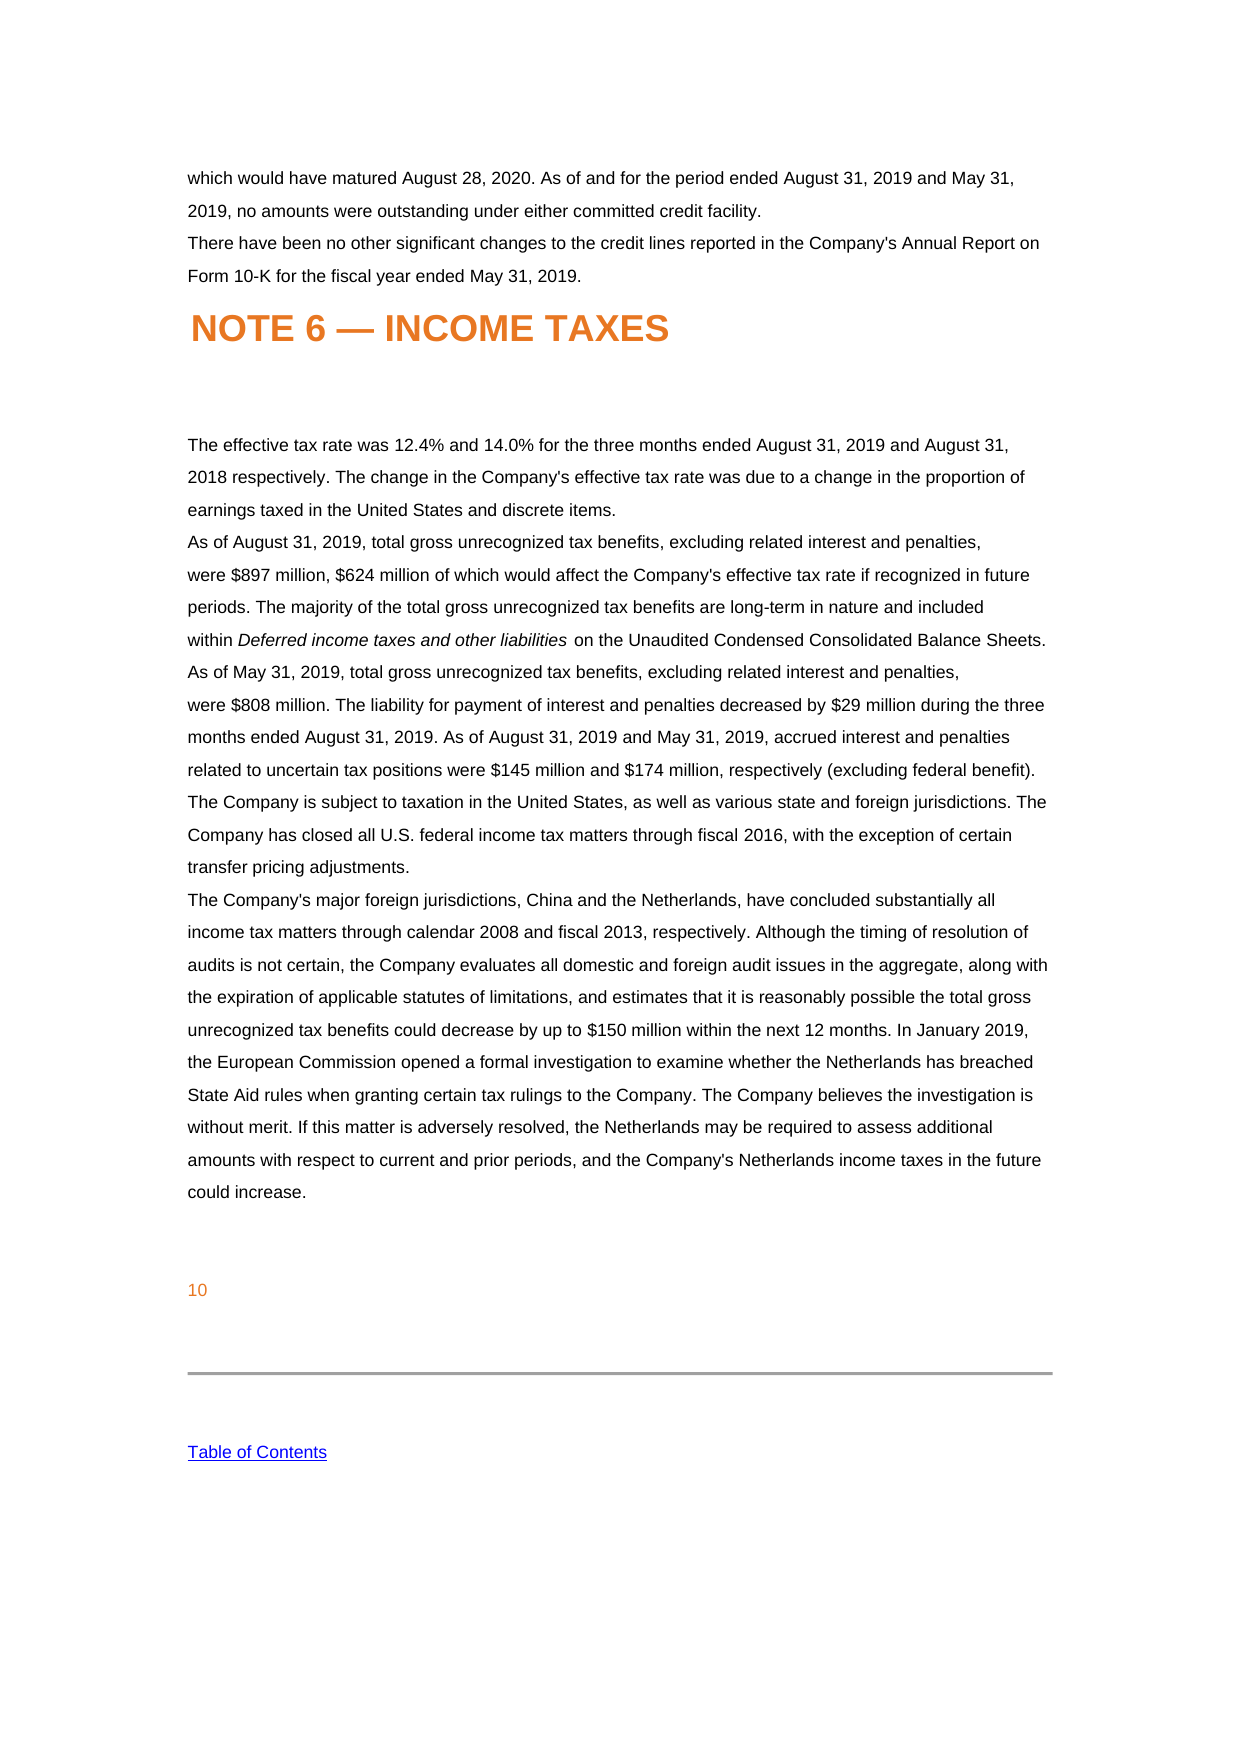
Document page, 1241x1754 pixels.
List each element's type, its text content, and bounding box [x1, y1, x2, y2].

text The effective tax rate was 12.4% and 14.0% for the three months ended August 31, 2019 and August 31, 2018 respectively. The change in the Company's effective tax rate was due to a change in the proportion of earnings taxed in the United States and discrete items. [187, 428, 1053, 526]
text The Company's major foreign jurisdictions, China and the Netherlands, have concluded substantially all income tax matters through calendar 2008 and fiscal 2013, respectively. Although the timing of resolution of audits is not certain, the Company evaluates all domestic and foreign audit issues in the aggregate, along with the expiration of applicable statutes of limitations, and estimates that it is reasonably possible the total gross unrecognized tax benefits could decrease by up to $150 million within the next 12 months. In January 2019, the European Commission opened a formal investigation to examine whether the Netherlands has breached State Aid rules when granting certain tax rulings to the Company. The Company believes the investigation is without merit. If this matter is adversely resolved, the Netherlands may be required to assess additional amounts with respect to current and prior periods, and the Company's Netherlands income taxes in the future could increase. [187, 883, 1053, 1208]
text There have been no other significant changes to the credit lines reported in the Company's Annual Report on Form 10-K for the fiscal year ended May 31, 2019. [187, 227, 1053, 292]
text The Company is subject to taxation in the United States, as well as various state and foreign jurisdictions. The Company has closed all U.S. federal income tax matters through fiscal 2016, with the exception of certain transfer pricing adjustments. [187, 786, 1053, 883]
text Table of Contents [187, 1436, 1053, 1468]
table_cell NOTE 6 — INCOME TAXES [188, 292, 1240, 363]
text As of August 31, 2019, total gross unrecognized tax benefits, excluding related interest and penalties, were $897 million, $624 million of which would affect the Company's effective tax rate if recognized in future periods. The majority of the total gross unrecognized tax benefits are long-term in nature and included within Deferred income taxes and other liabilities on the Unaudited Condensed Consolidated Balance Sheets. As of May 31, 2019, total gross unrecognized tax benefits, excluding related interest and penalties, were $808 million. The liability for payment of interest and penalties decreased by $29 million during the three months ended August 31, 2019. As of August 31, 2019 and May 31, 2019, accrued interest and penalties related to uncertain tax positions were $145 million and $174 million, respectively (excluding federal benefit). [187, 526, 1053, 786]
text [187, 162, 1053, 227]
text 10 [187, 1273, 1053, 1306]
